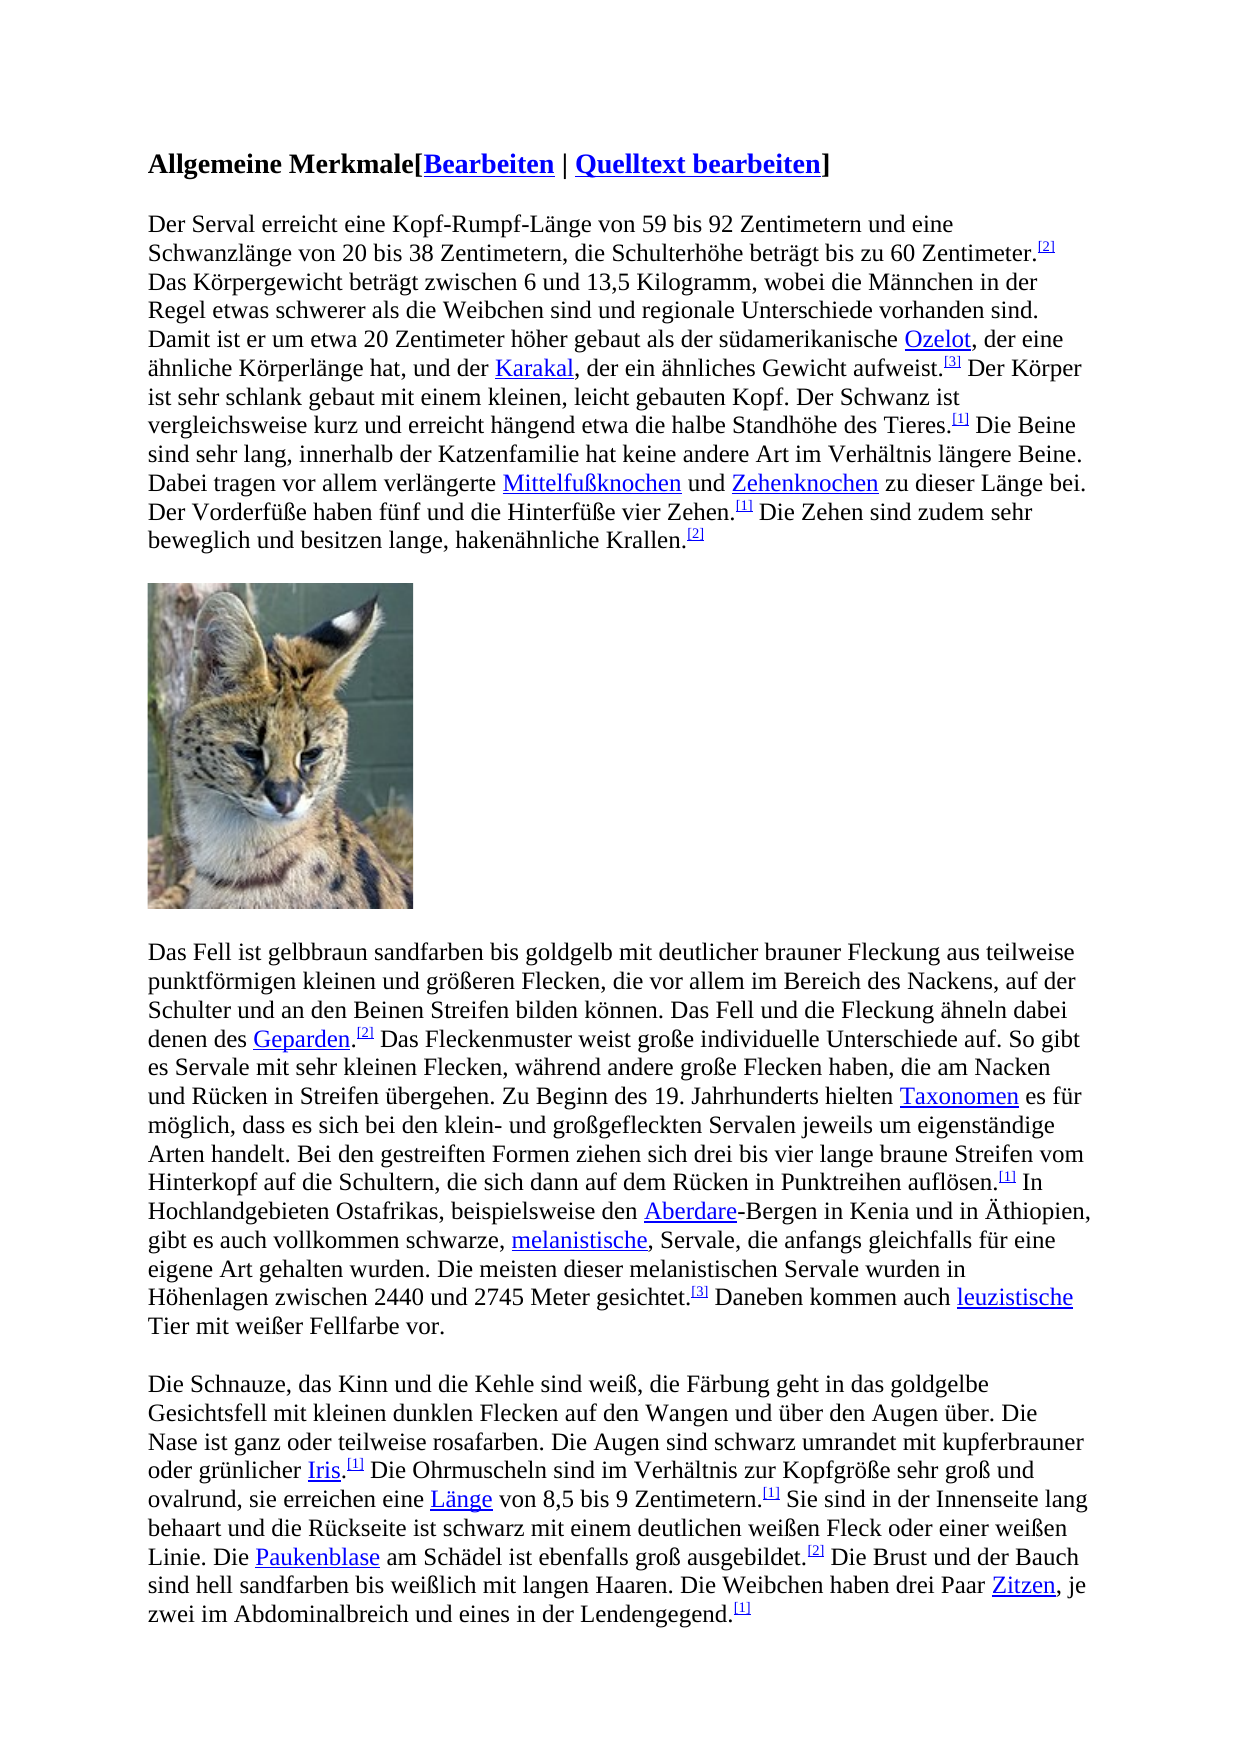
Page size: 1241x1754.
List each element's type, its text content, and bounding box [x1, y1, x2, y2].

text Der Serval erreicht eine Kopf-Rumpf-Länge von 59 bis 92 Zentimetern und eine Schwanzlänge von 20 bis 38 Zentimetern, die Schulterhöhe beträgt bis zu 60 Zentimeter.[2] Das Körpergewicht beträgt zwischen 6 und 13,5 Kilogramm, wobei die Männchen in der Regel etwas schwerer als die Weibchen sind und regionale Unterschiede vorhanden sind. Damit ist er um etwa 20 Zentimeter höher gebaut als der südamerikanische Ozelot, der eine ähnliche Körperlänge hat, und der Karakal, der ein ähnliches Gewicht aufweist.[3] Der Körper ist sehr schlank gebaut mit einem kleinen, leicht gebauten Kopf. Der Schwanz ist vergleichsweise kurz und erreicht hängend etwa die halbe Standhöhe des Tieres.[1] Die Beine sind sehr lang, innerhalb der Katzenfamilie hat keine andere Art im Verhältnis längere Beine. Dabei tragen vor allem verlängerte Mittelfußknochen und Zehenknochen zu dieser Länge bei. Der Vorderfüße haben fünf und die Hinterfüße vier Zehen.[1] Die Zehen sind zudem sehr beweglich und besitzen lange, hakenähnliche Krallen.[2] [148, 209, 1093, 554]
text Die Schnauze, das Kinn und die Kehle sind weiß, die Färbung geht in das goldgelbe Gesichtsfell mit kleinen dunklen Flecken auf den Wangen und über den Augen über. Die Nase ist ganz oder teilweise rosafarben. Die Augen sind schwarz umrandet mit kupferbrauner oder grünlicher Iris.[1] Die Ohrmuscheln sind im Verhältnis zur Kopfgröße sehr groß und ovalrund, sie erreichen eine Länge von 8,5 bis 9 Zentimetern.[1] Sie sind in der Innenseite lang behaart und die Rückseite ist schwarz mit einem deutlichen weißen Fleck oder einer weißen Linie. Die Paukenblase am Schädel ist ebenfalls groß ausgebildet.[2] Die Brust und der Bauch sind hell sandfarben bis weißlich mit langen Haaren. Die Weibchen haben drei Paar Zitzen, je zwei im Abdominalbreich und eines in der Lendengegend.[1] [148, 1369, 1093, 1628]
text Allgemeine Merkmale[Bearbeiten | Quelltext bearbeiten] [148, 148, 1093, 180]
text Das Fell ist gelbbraun sandfarben bis goldgelb mit deutlicher brauner Fleckung aus teilweise punktförmigen kleinen und größeren Flecken, die vor allem im Bereich des Nackens, auf der Schulter und an den Beinen Streifen bilden können. Das Fell und die Fleckung ähneln dabei denen des Geparden.[2] Das Fleckenmuster weist große individuelle Unterschiede auf. So gibt es Servale mit sehr kleinen Flecken, während andere große Flecken haben, die am Nacken und Rücken in Streifen übergehen. Zu Beginn des 19. Jahrhunderts hielten Taxonomen es für möglich, dass es sich bei den klein- und großgefleckten Servalen jeweils um eigenständige Arten handelt. Bei den gestreiften Formen ziehen sich drei bis vier lange braune Streifen vom Hinterkopf auf die Schultern, die sich dann auf dem Rücken in Punktreihen auflösen.[1] In Hochlandgebieten Ostafrikas, beispielsweise den Aberdare-Bergen in Kenia und in Äthiopien, gibt es auch vollkommen schwarze, melanistische, Servale, die anfangs gleichfalls für eine eigene Art gehalten wurden. Die meisten dieser melanistischen Servale wurden in Höhenlagen zwischen 2440 und 2745 Meter gesichtet.[3] Daneben kommen auch leuzistische Tier mit weißer Fellfarbe vor. [148, 937, 1093, 1340]
picture [147, 583, 414, 909]
